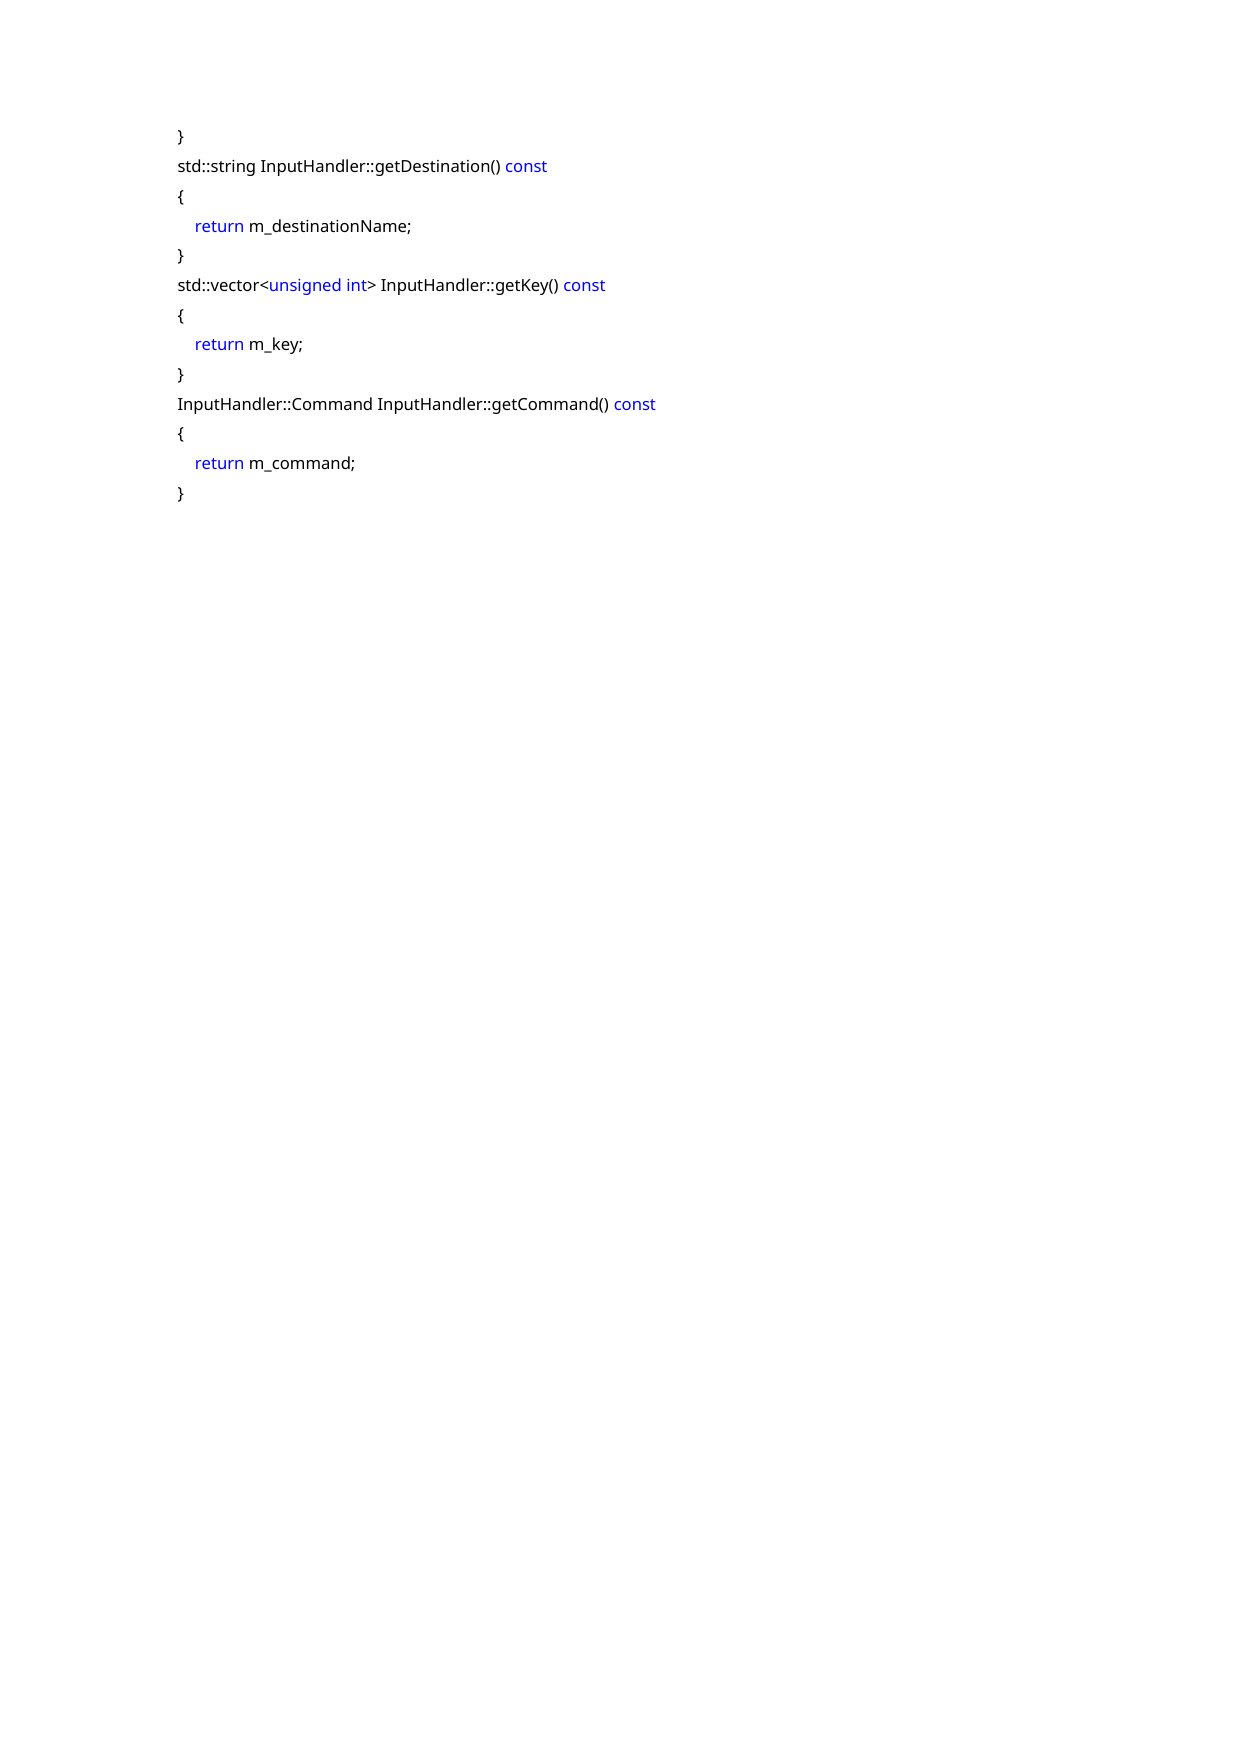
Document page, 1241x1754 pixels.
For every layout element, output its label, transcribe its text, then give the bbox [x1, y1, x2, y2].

text } [177, 118, 1152, 148]
text std::string InputHandler::getDestination() const [177, 148, 1152, 177]
text return m_destinationName; [177, 207, 1152, 237]
text { [177, 177, 1152, 207]
text return m_key; [177, 326, 1152, 356]
text return m_command; [177, 445, 1152, 474]
text InputHandler::Command InputHandler::getCommand() const [177, 385, 1152, 415]
text { [177, 296, 1152, 326]
text { [177, 415, 1152, 445]
text std::vector<unsigned int> InputHandler::getKey() const [177, 267, 1152, 296]
text } [177, 474, 1152, 504]
text } [177, 237, 1152, 267]
text } [177, 356, 1152, 385]
